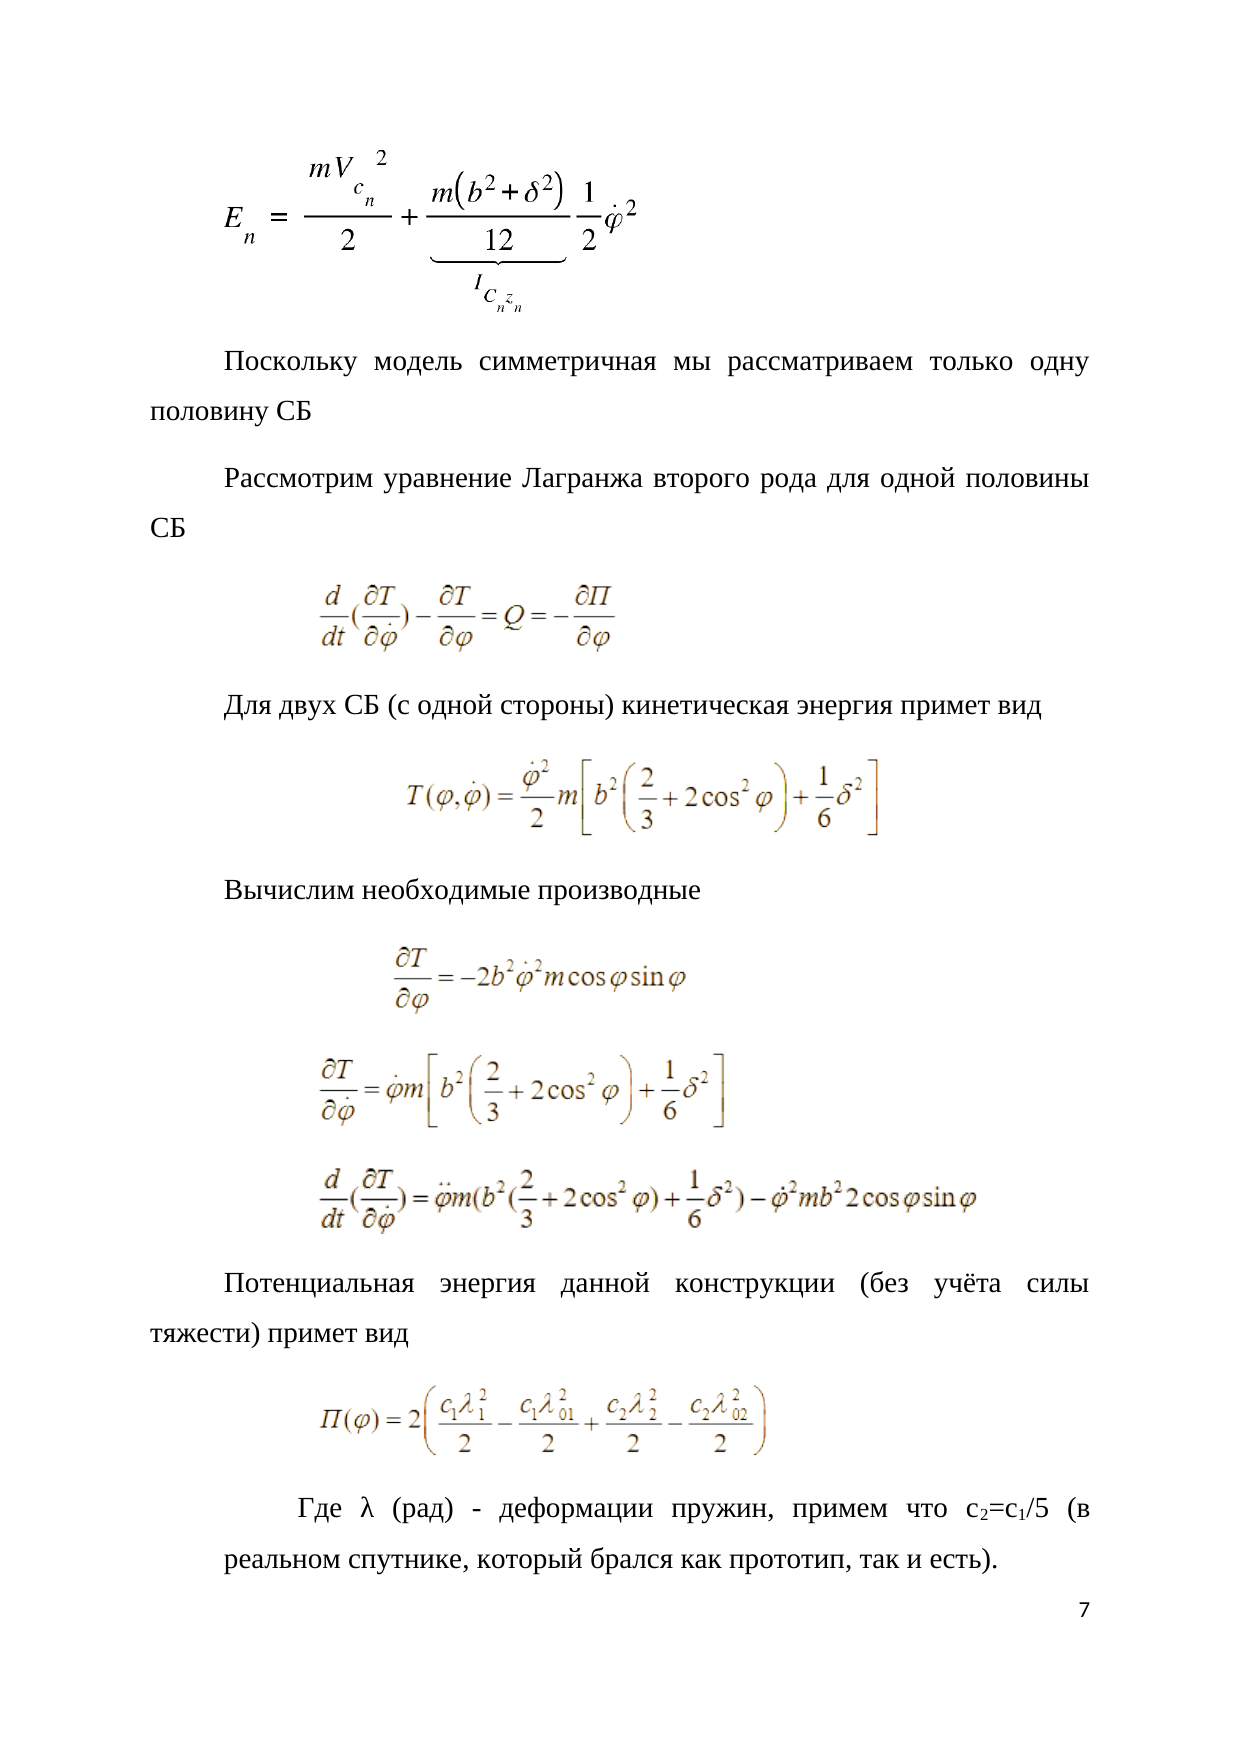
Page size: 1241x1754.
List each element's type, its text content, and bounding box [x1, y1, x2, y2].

text Рассмотрим уравнение Лагранжа второго рода для одной половины СБ [150, 460, 1090, 544]
text Вычислим необходимые производные [150, 872, 1090, 906]
text Для двух СБ (с одной стороны) кинетическая энергия примет вид [150, 687, 1090, 721]
text Где λ (рад) - деформации пружин, примем что с2=с1/5 (в реальном спутнике, который брался как прототип, так и есть). [224, 1491, 1090, 1574]
text Поскольку модель симметричная мы рассматриваем только одну половину СБ [150, 343, 1090, 427]
text Потенциальная энергия данной конструкции (без учёта силы тяжести) примет вид [150, 1265, 1090, 1348]
picture [223, 150, 637, 312]
